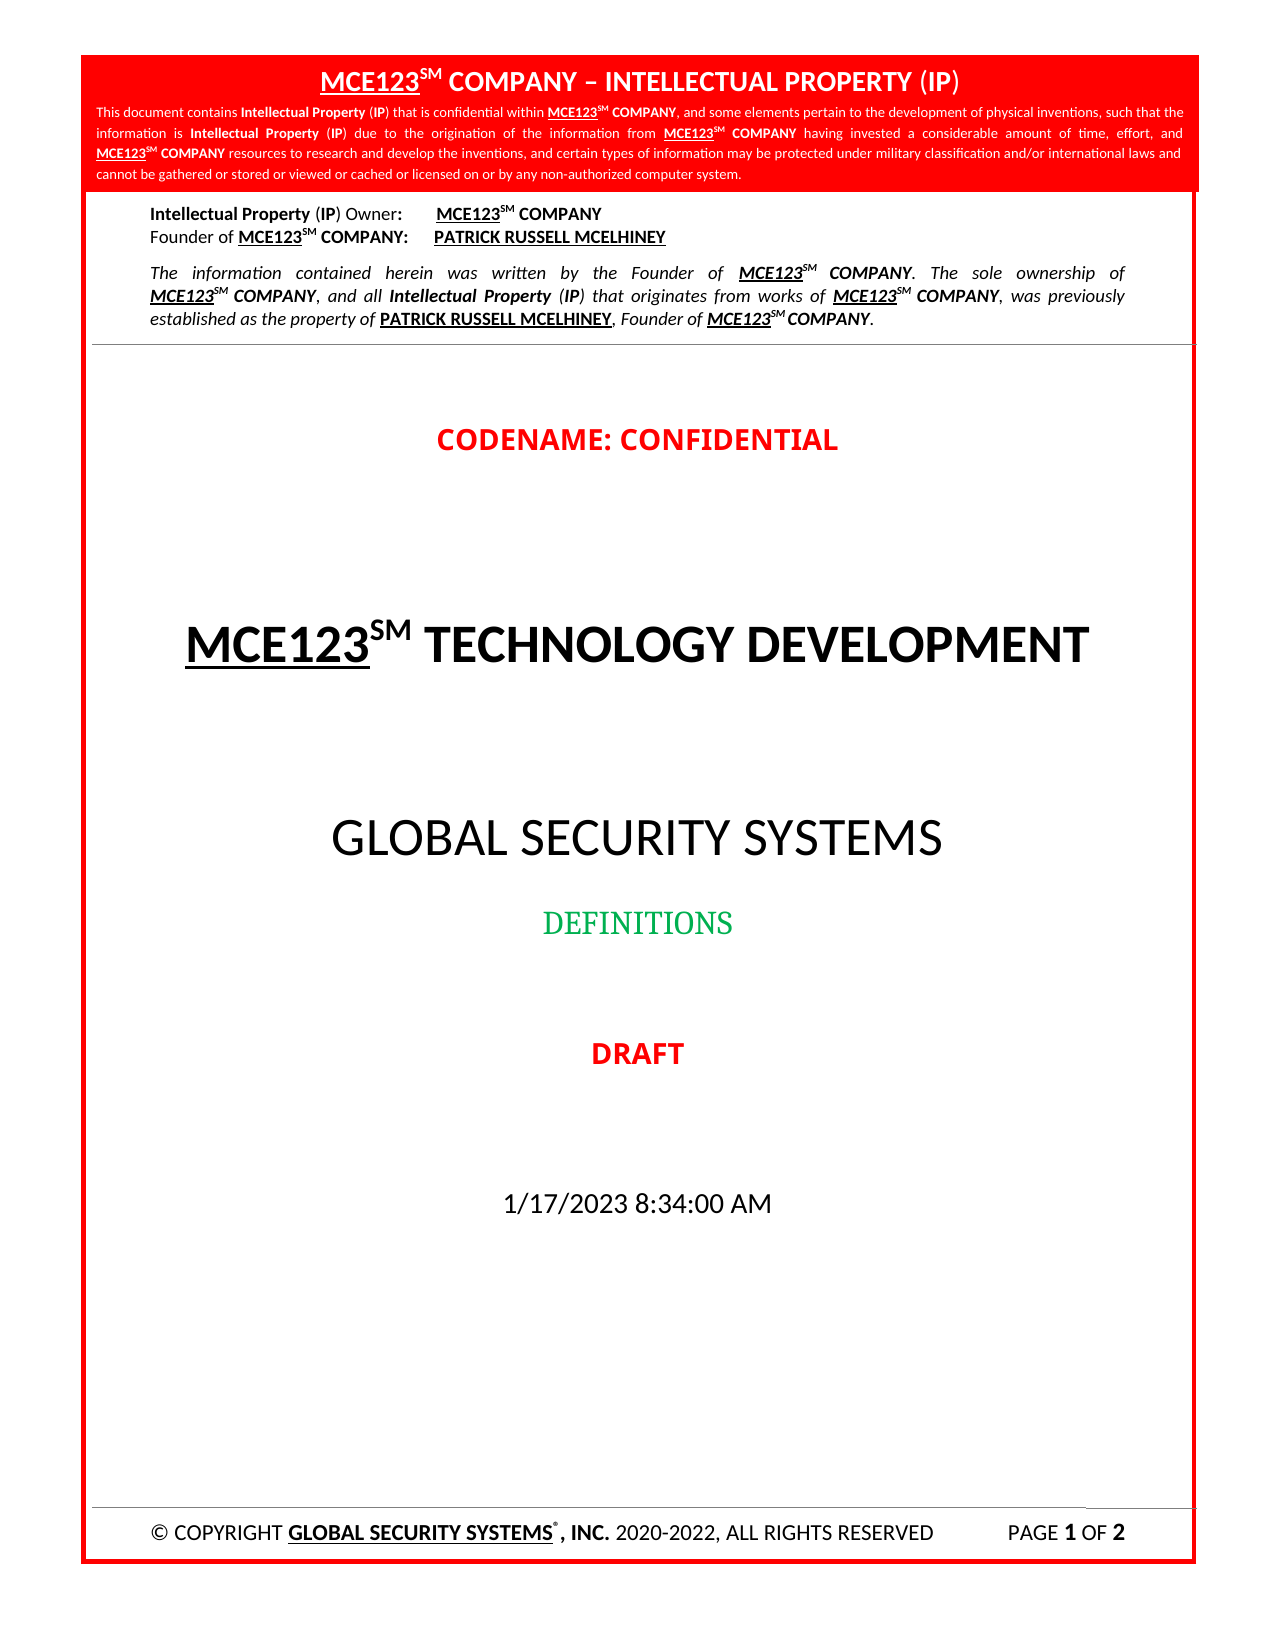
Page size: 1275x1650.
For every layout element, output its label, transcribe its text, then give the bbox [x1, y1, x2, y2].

text CODENAME: CONFIDENTIAL [150, 419, 1125, 459]
text 1/17/2023 8:34:00 AM [150, 1185, 1125, 1221]
text DRAFT [150, 1033, 1125, 1073]
text MCE123SM TECHNOLOGY DEVELOPMENT [150, 609, 1125, 676]
subtitle DEFINITIONS [150, 904, 1125, 942]
text GLOBAL SECURITY SYSTEMS [150, 803, 1125, 869]
